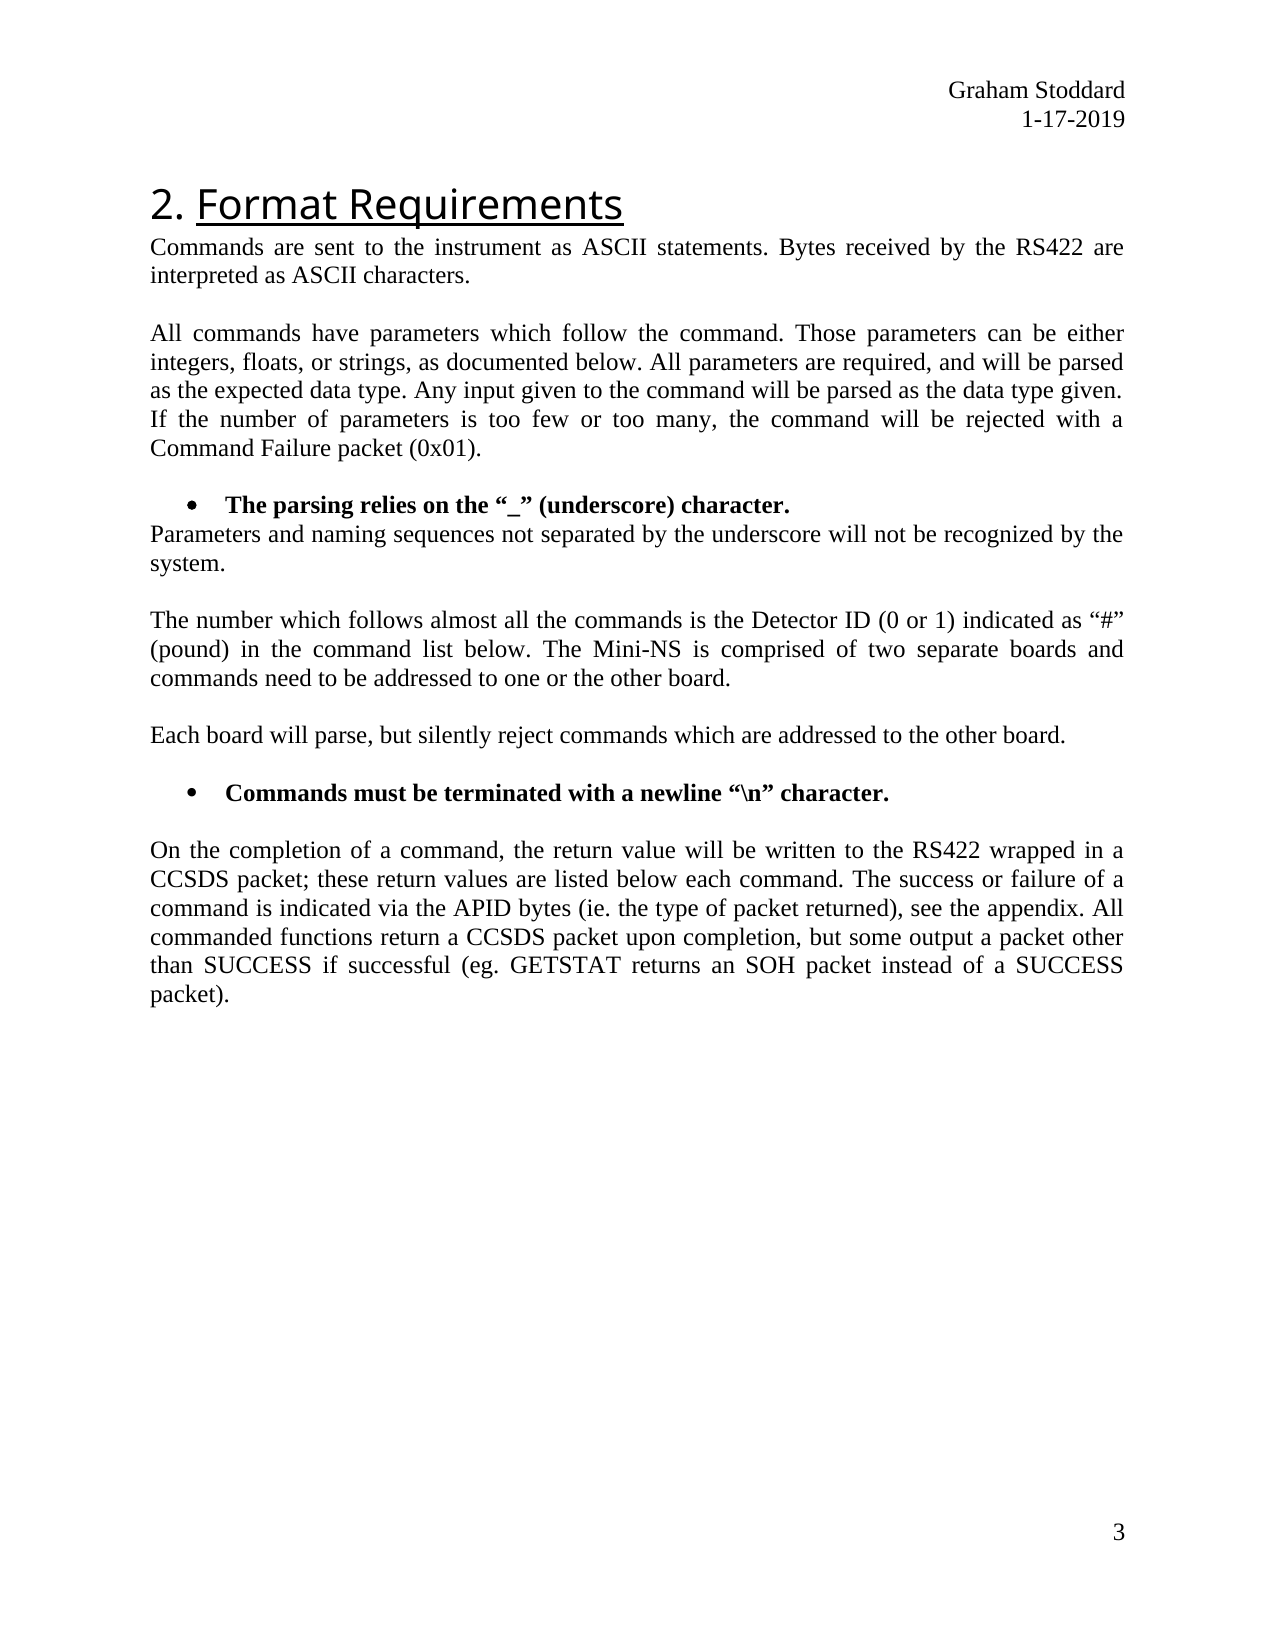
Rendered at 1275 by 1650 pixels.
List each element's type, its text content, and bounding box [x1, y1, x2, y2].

text On the completion of a command, the return value will be written to the RS422 wrapped in a CCSDS packet; these return values are listed below each command. The success or failure of a command is indicated via the APID bytes (ie. the type of packet returned), see the appendix. All commanded functions return a CCSDS packet upon completion, but some output a packet other than SUCCESS if successful (eg. GETSTAT returns an SOH packet instead of a SUCCESS packet). [150, 836, 1125, 1008]
text The number which follows almost all the commands is the Detector ID (0 or 1) indicated as “#” (pound) in the command list below. The Mini-NS is comprised of two separate boards and commands need to be addressed to one or the other board. [150, 606, 1125, 692]
text Parameters and naming sequences not separated by the underscore will not be recognized by the system. [150, 519, 1125, 577]
text All commands have parameters which follow the command. Those parameters can be either integers, floats, or strings, as documented below. All parameters are required, and will be parsed as the expected data type. Any input given to the command will be parsed as the data type given. If the number of parameters is too few or too many, the command will be rejected with a Command Failure packet (0x01). [150, 318, 1125, 462]
text Commands are sent to the instrument as ASCII statements. Bytes received by the RS422 are interpreted as ASCII characters. [150, 232, 1125, 289]
list The parsing relies on the “_” (underscore) character. [187, 491, 1125, 519]
text Each board will parse, but silently reject commands which are addressed to the other board. [150, 721, 1125, 749]
list Commands must be terminated with a newline “\n” character. [187, 778, 1125, 807]
subtitle Format Requirements [150, 175, 1125, 232]
